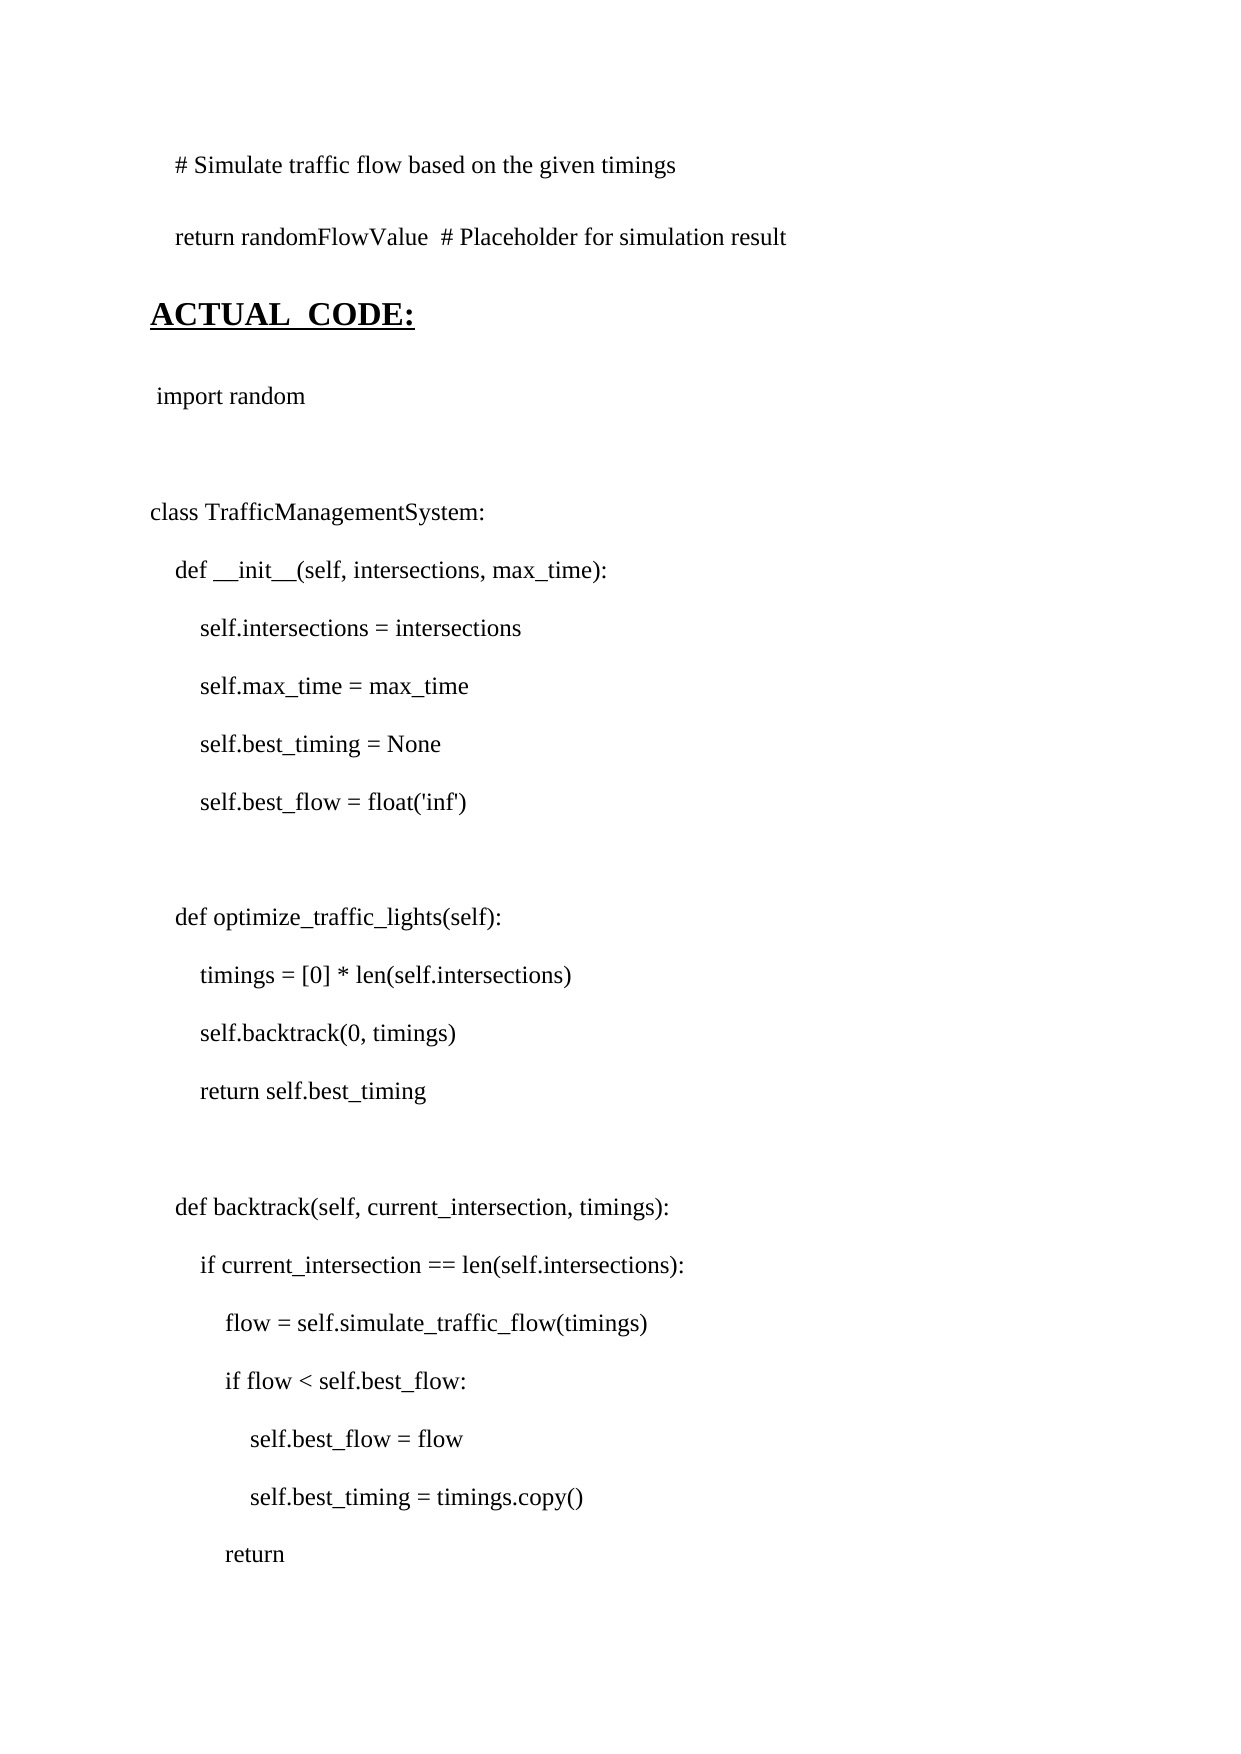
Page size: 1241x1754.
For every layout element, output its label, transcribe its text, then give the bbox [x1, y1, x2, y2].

text if flow < self.best_flow: [150, 1366, 1090, 1394]
text return self.best_timing [150, 1076, 1090, 1105]
text self.best_flow = flow [150, 1424, 1090, 1452]
text if current_intersection == len(self.intersections): [150, 1250, 1090, 1279]
text import random [150, 381, 1090, 410]
text ACTUAL CODE: [150, 294, 1090, 333]
text return randomFlowValue # Placeholder for simulation result [150, 222, 1090, 251]
text class TrafficManagementSystem: [150, 497, 1090, 526]
text self.best_timing = timings.copy() [150, 1482, 1090, 1510]
text self.best_timing = None [150, 729, 1090, 757]
text # Simulate traffic flow based on the given timings [150, 150, 1090, 179]
text self.intersections = intersections [150, 613, 1090, 642]
text timings = [0] * len(self.intersections) [150, 960, 1090, 989]
text def __init__(self, intersections, max_time): [150, 555, 1090, 584]
text def backtrack(self, current_intersection, timings): [150, 1192, 1090, 1221]
text self.backtrack(0, timings) [150, 1018, 1090, 1047]
text return [150, 1539, 1090, 1568]
text flow = self.simulate_traffic_flow(timings) [150, 1308, 1090, 1337]
text self.max_time = max_time [150, 671, 1090, 699]
text self.best_flow = float('inf') [150, 787, 1090, 815]
text def optimize_traffic_lights(self): [150, 902, 1090, 931]
